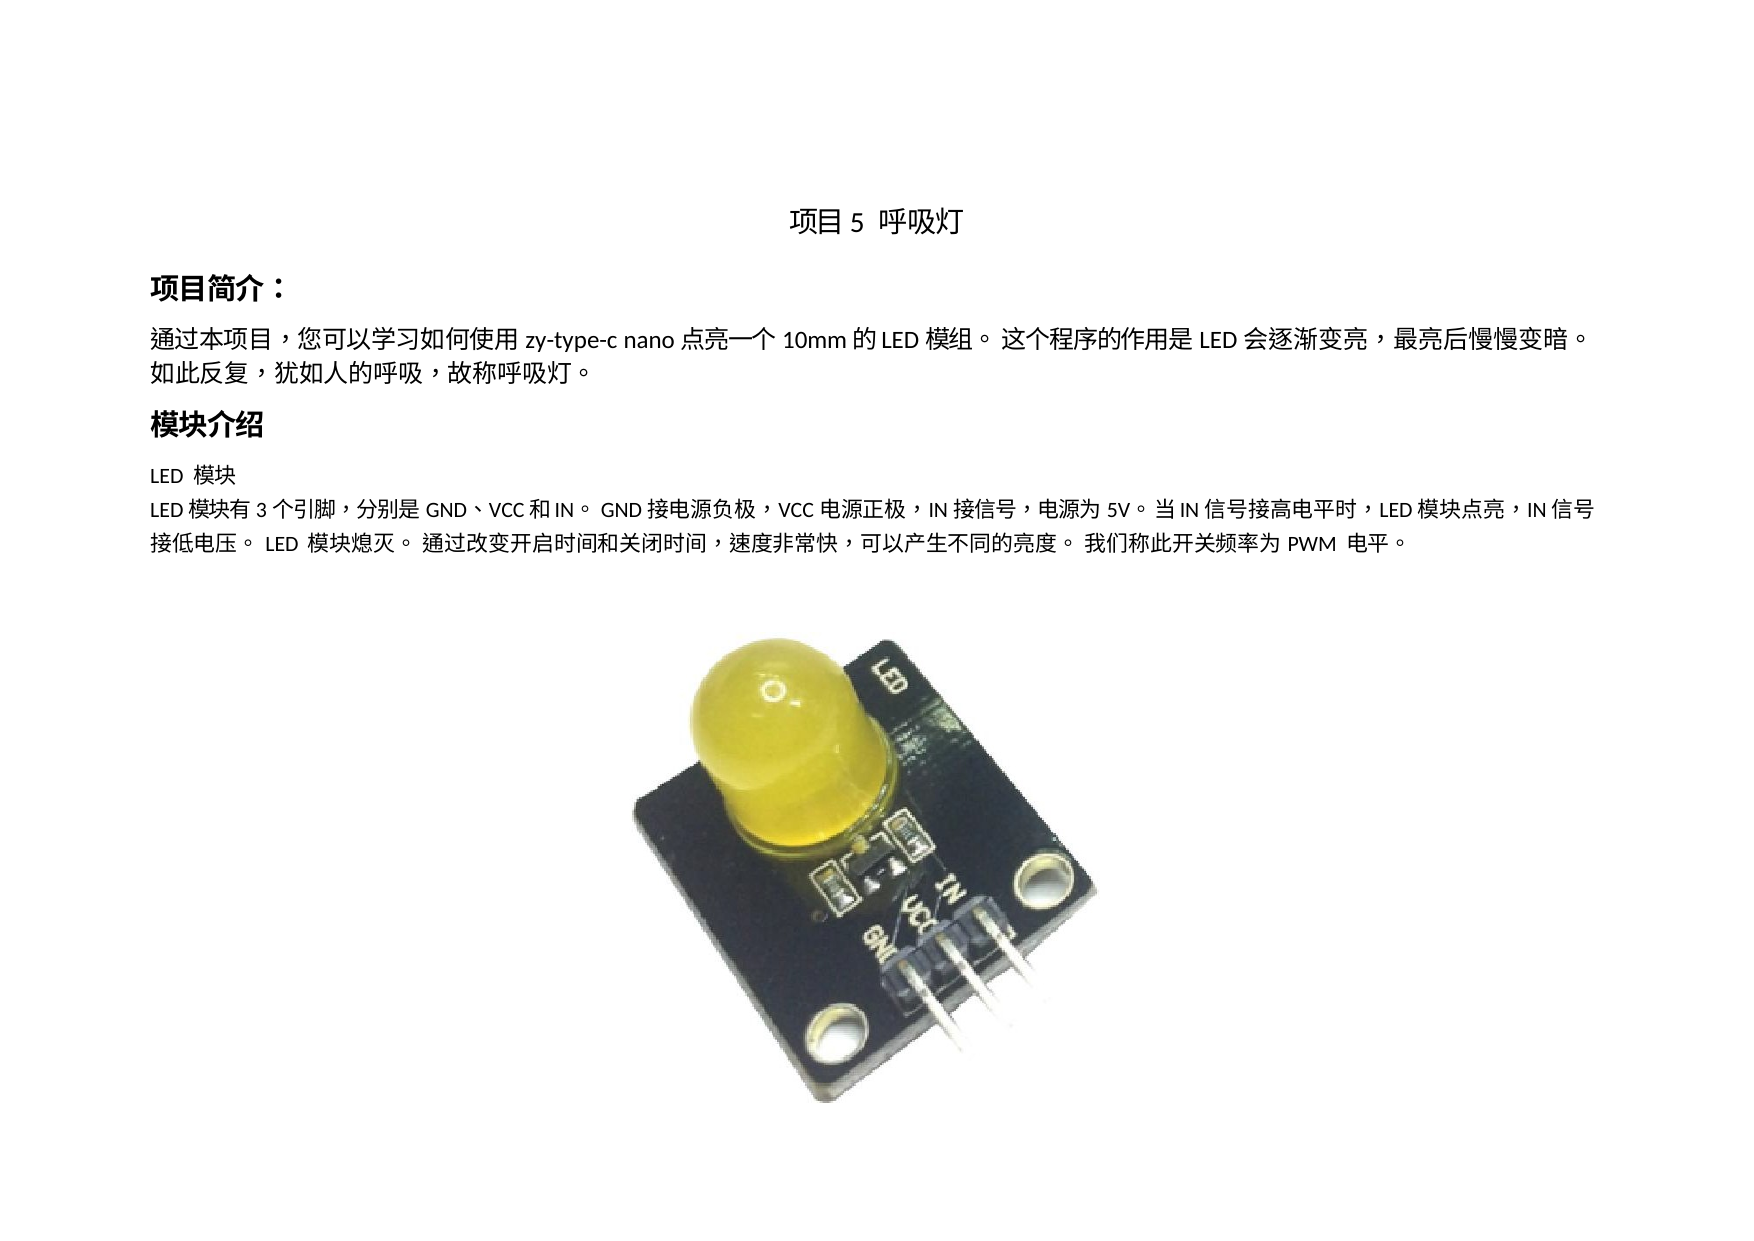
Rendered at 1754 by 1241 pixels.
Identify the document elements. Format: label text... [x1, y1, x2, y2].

text 通过本项目，您可以学习如何使用 zy-type-c nano 点亮一个 10mm 的 LED 模组。 这个程序的作用是 LED 会逐渐变亮，最亮后慢慢变暗。如此反复，犹如人的呼吸，故称呼吸灯。 [150, 322, 1617, 390]
picture [629, 632, 1100, 1104]
text LED 模块 [150, 459, 1629, 489]
text LED 模块有 3 个引脚，分别是 GND、VCC 和 IN。 GND 接电源负极，VCC 电源正极，IN 接信号，电源为 5V。 当 IN 信号接高电平时，LED 模块点亮，IN 信号接低电压。 LED 模块熄灭。 通过改变开启时间和关闭时间，速度非常快，可以产生不同的亮度。 我们称此开关频率为 PWM 电平。 [150, 494, 1604, 558]
subtitle 模块介绍 [150, 404, 1629, 444]
text 项目 5 呼吸灯 [785, 201, 969, 241]
subtitle 项目简介： [150, 268, 1629, 308]
